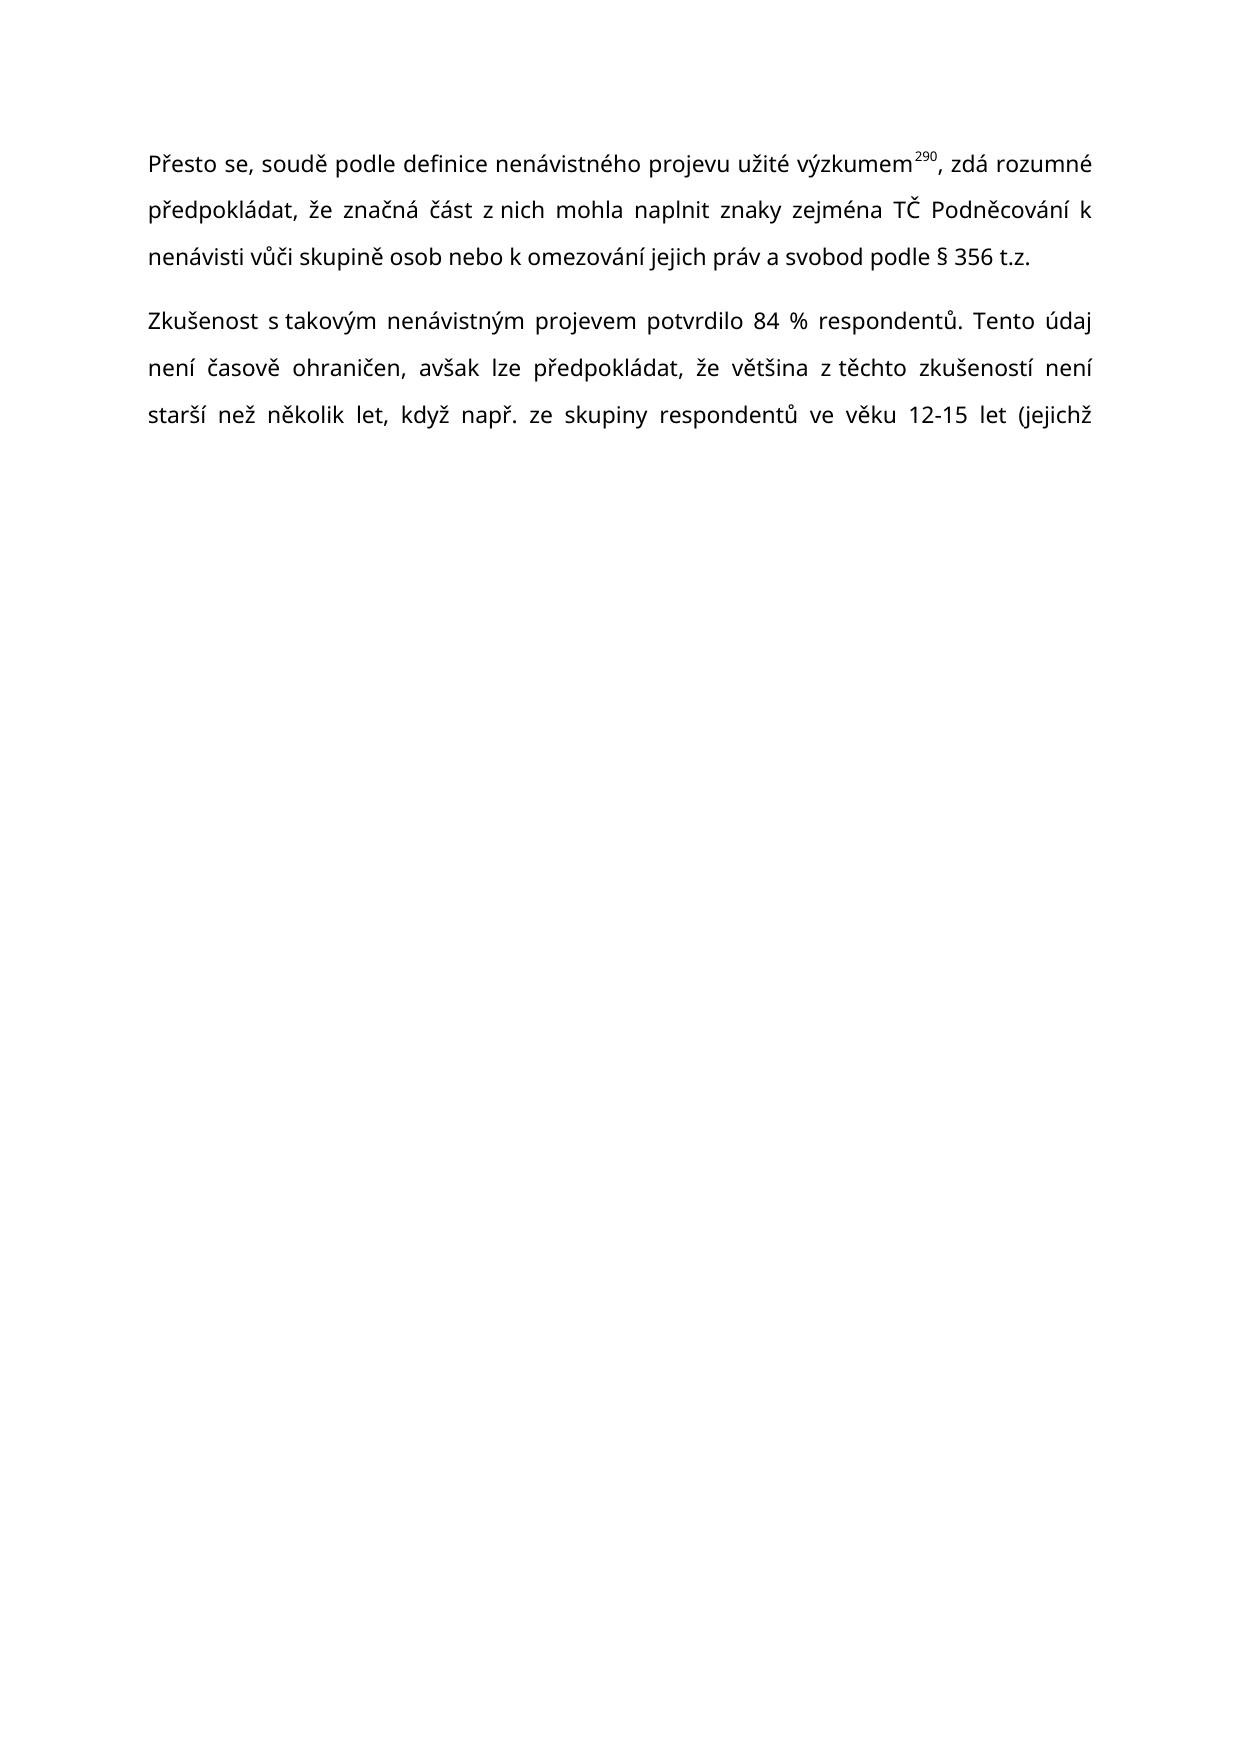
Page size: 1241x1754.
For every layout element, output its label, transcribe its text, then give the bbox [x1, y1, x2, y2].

text Zkušenost s takovým nenávistným projevem potvrdilo 84 % respondentů. Tento údaj není časově ohraničen, avšak lze předpokládat, že většina z těchto zkušeností není starší než několik let, když např. ze skupiny respondentů ve věku 12-15 let (jejichž zkušenost logicky nemůže být starší než několik málo let) zkušenost potvrdilo 92 % respondentů. [148, 305, 1093, 430]
text V roce 2022 byl proveden i výzkum zaměřený na LGBTQ+ komunitě v ČR. V jeho rámci bylo dotazováno celkem 3 429 respondentů, mimo jiné na zkušenost s „nenávistnými projevy a činy týkajícími se LGBTQ+ lidí v online prostředí“. Tyto „zkušenosti“ dle výzkumu nemusely být osobní, respondent tedy nemusel být nutně obětí projevu, ale mohl být pouze jeho svědkem. Identifikované „zkušenosti“ nebyly právně kvalifikovány. Přesto se, soudě podle definice nenávistného projevu užité výzkumem, zdá rozumné předpokládat, že značná část z nich mohla naplnit znaky zejména TČ Podněcování k nenávisti vůči skupině osob nebo k omezování jejich práv a svobod podle § 356 t.z. [148, 148, 1093, 273]
